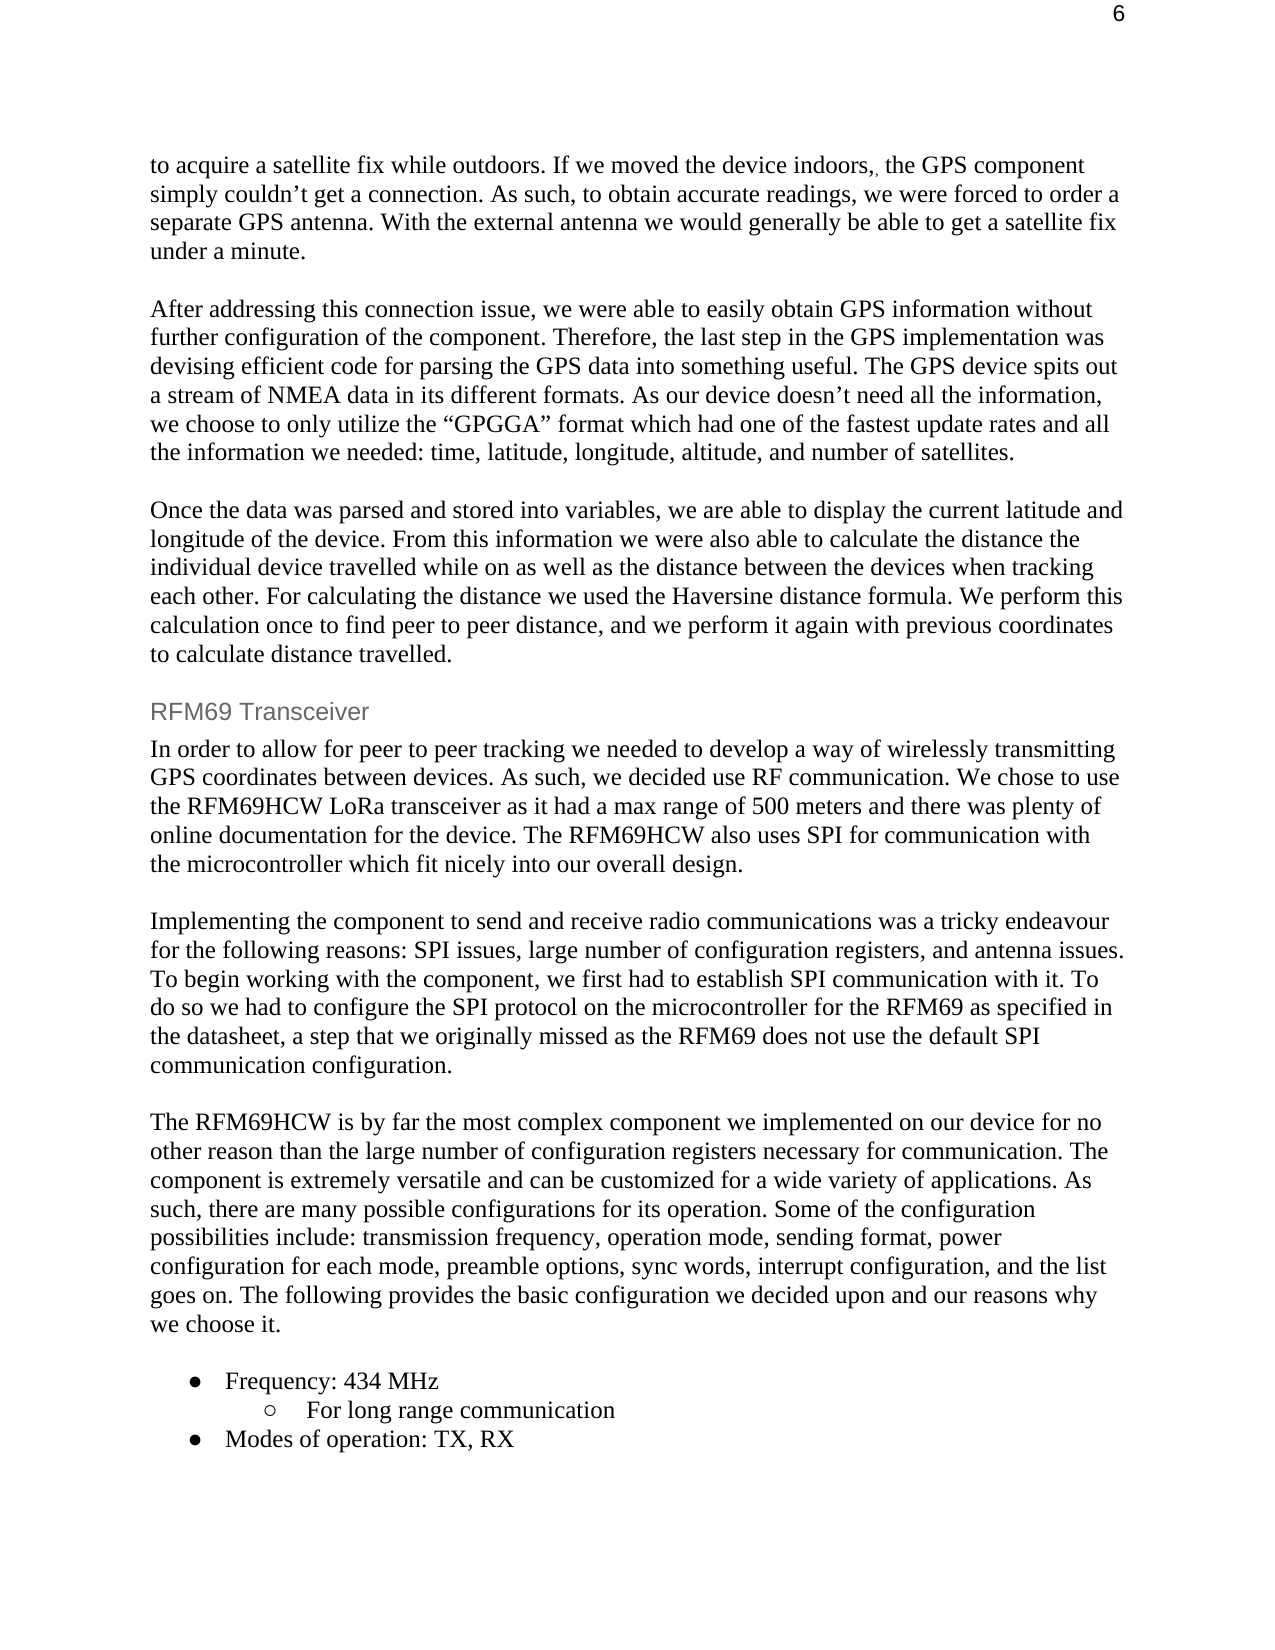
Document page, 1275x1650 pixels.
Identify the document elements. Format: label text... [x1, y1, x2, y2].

text The RFM69HCW is by far the most complex component we implemented on our device for no other reason than the large number of configuration registers necessary for communication. The component is extremely versatile and can be customized for a wide variety of applications. As such, there are many possible configurations for its operation. Some of the configuration possibilities include: transmission frequency, operation mode, sending format, power configuration for each mode, preamble options, sync words, interrupt configuration, and the list goes on. The following provides the basic configuration we decided upon and our reasons why we choose it. [150, 1107, 1125, 1337]
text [150, 150, 1125, 265]
text After addressing this connection issue, we were able to easily obtain GPS information without further configuration of the component. Therefore, the last step in the GPS implementation was devising efficient code for parsing the GPS data into something useful. The GPS device spits out a stream of NMEA data in its different formats. As our device doesn’t need all the information, we choose to only utilize the “GPGGA” format which had one of the fastest update rates and all the information we needed: time, latitude, longitude, altitude, and number of satellites. [150, 294, 1125, 466]
text Once the data was parsed and stored into variables, we are able to display the current latitude and longitude of the device. From this information we were also able to calculate the distance the individual device travelled while on as well as the distance between the devices when tracking each other. For calculating the distance we used the Haversine distance formula. We perform this calculation once to find peer to peer distance, and we perform it again with previous coordinates to calculate distance travelled. [150, 495, 1125, 667]
list Modes of operation: TX, RX [187, 1424, 1125, 1452]
subtitle RFM69 Transceiver [150, 697, 1125, 725]
list Frequency: 434 MHz [187, 1366, 1125, 1395]
text In order to allow for peer to peer tracking we needed to develop a way of wirelessly transmitting GPS coordinates between devices. As such, we decided use RF communication. We chose to use the RFM69HCW LoRa transceiver as it had a max range of 500 meters and there was plenty of online documentation for the device. The RFM69HCW also uses SPI for communication with the microcontroller which fit nicely into our overall design. [150, 734, 1125, 877]
text Implementing the component to send and receive radio communications was a tricky endeavour for the following reasons: SPI issues, large number of configuration registers, and antenna issues. To begin working with the component, we first had to establish SPI communication with it. To do so we had to configure the SPI protocol on the microcontroller for the RFM69 as specified in the datasheet, a step that we originally missed as the RFM69 does not use the default SPI communication configuration. [150, 906, 1125, 1079]
list For long range communication [262, 1395, 1125, 1424]
